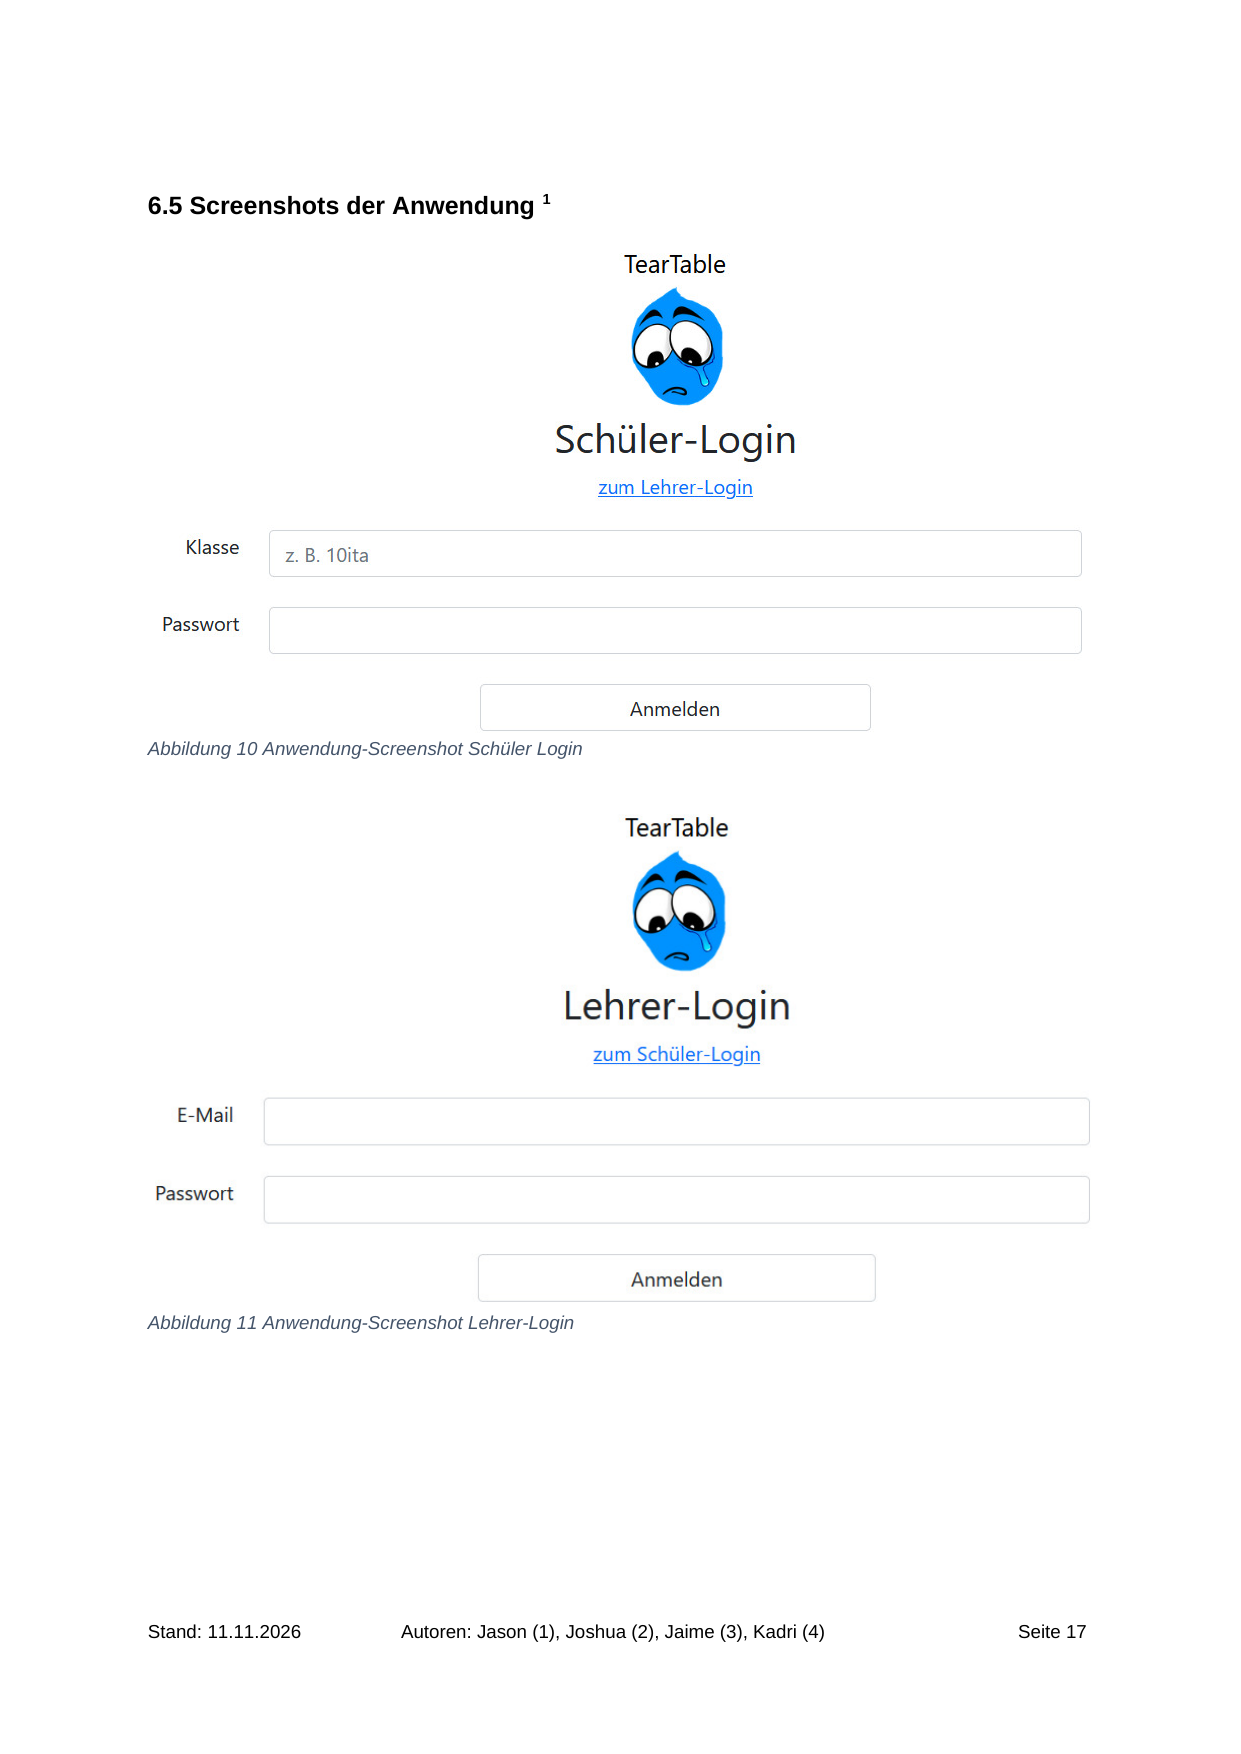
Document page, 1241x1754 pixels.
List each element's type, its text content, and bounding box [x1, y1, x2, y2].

picture [147, 245, 1092, 738]
text Abbildung 10 Anwendung-Screenshot Schüler Login [148, 738, 1092, 759]
text Abbildung 11 Anwendung-Screenshot Lehrer-Login [148, 1312, 1092, 1333]
subtitle 6.5 Screenshots der Anwendung 1 [148, 191, 1092, 219]
picture [147, 806, 1092, 1312]
